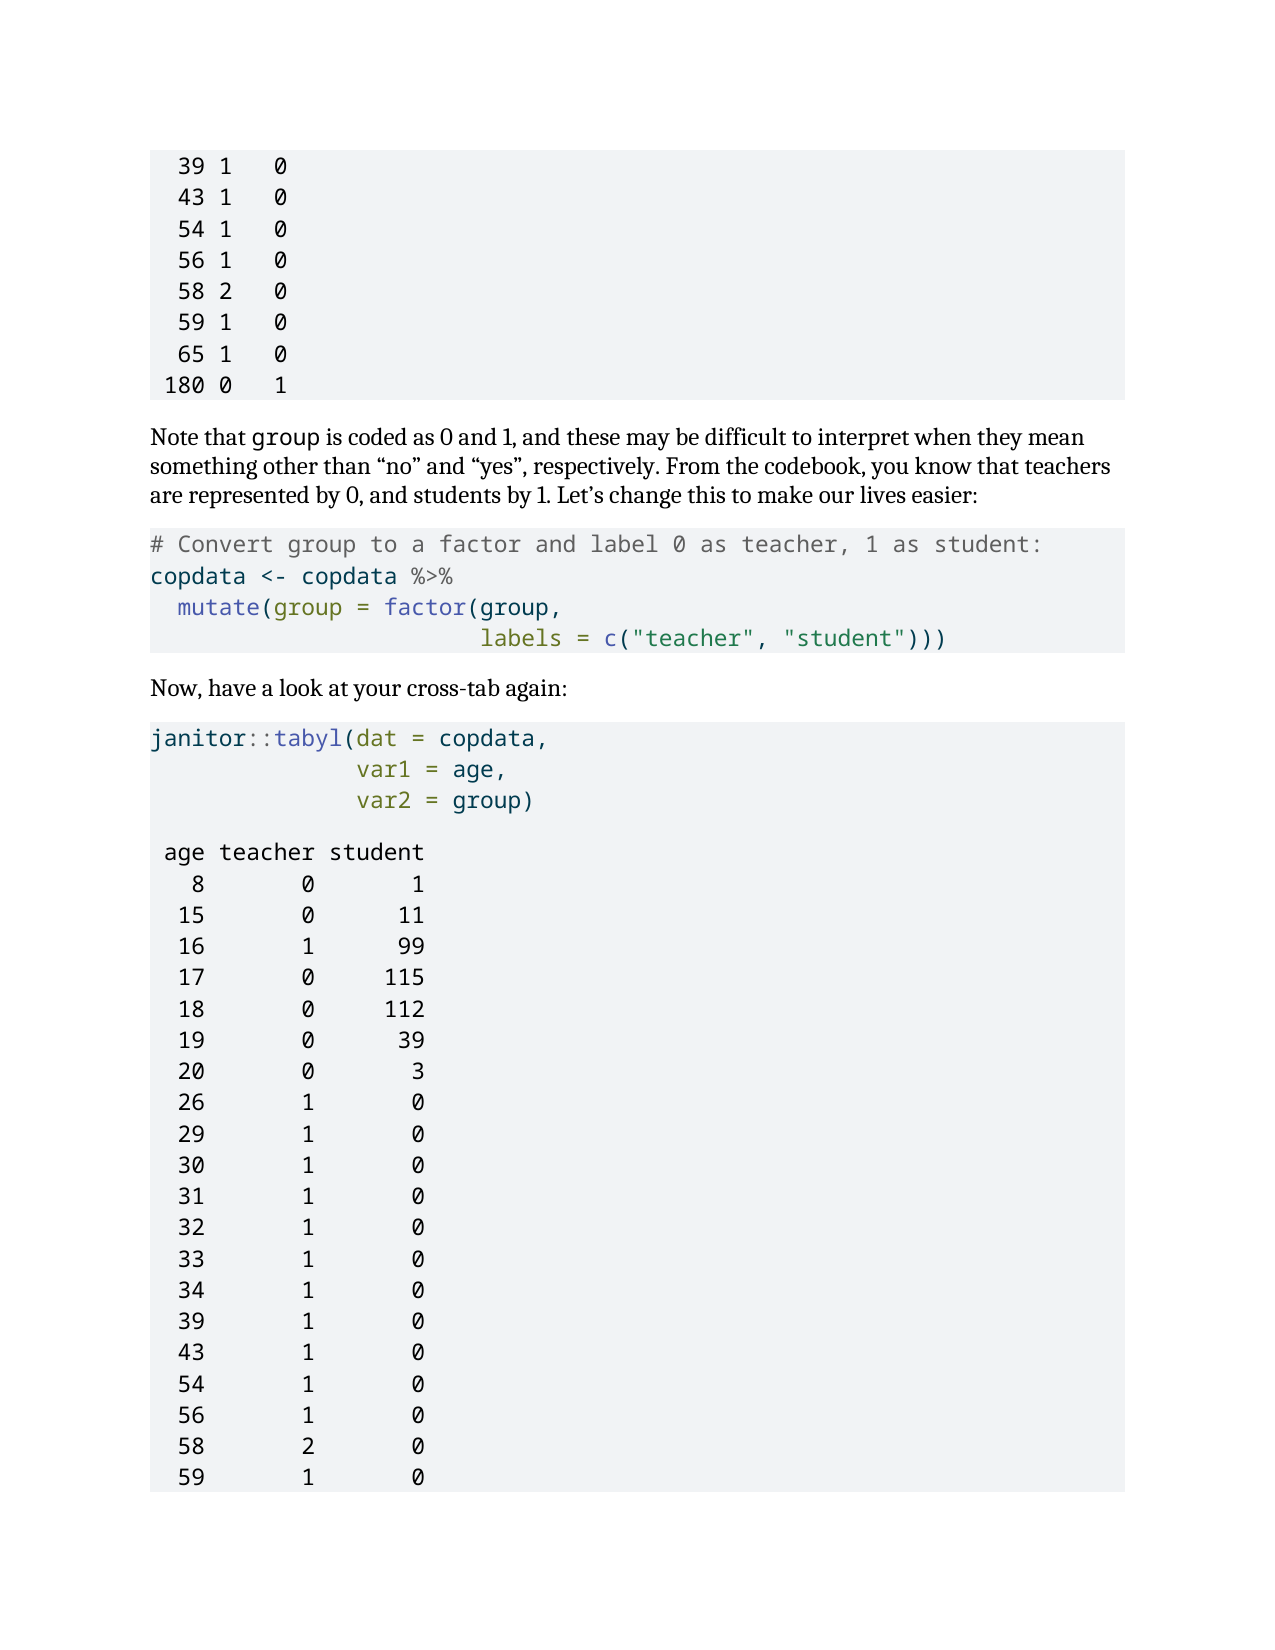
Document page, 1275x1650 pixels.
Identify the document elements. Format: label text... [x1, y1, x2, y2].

text Now, have a look at your cross-tab again: [150, 674, 1125, 703]
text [150, 150, 1125, 400]
text # Convert group to a factor and label 0 as teacher, 1 as student: copdata <- copdata %>% mutate(group = factor(group, labels = c("teacher", "student"))) [150, 528, 1125, 653]
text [150, 836, 1125, 1492]
text Note that group is coded as 0 and 1, and these may be difficult to interpret when they mean something other than “no” and “yes”, respectively. From the codebook, you know that teachers are represented by 0, and students by 1. Let’s change this to make our lives easier: [150, 421, 1125, 509]
text janitor::tabyl(dat = copdata, var1 = age, var2 = group) [507, 722, 1125, 815]
